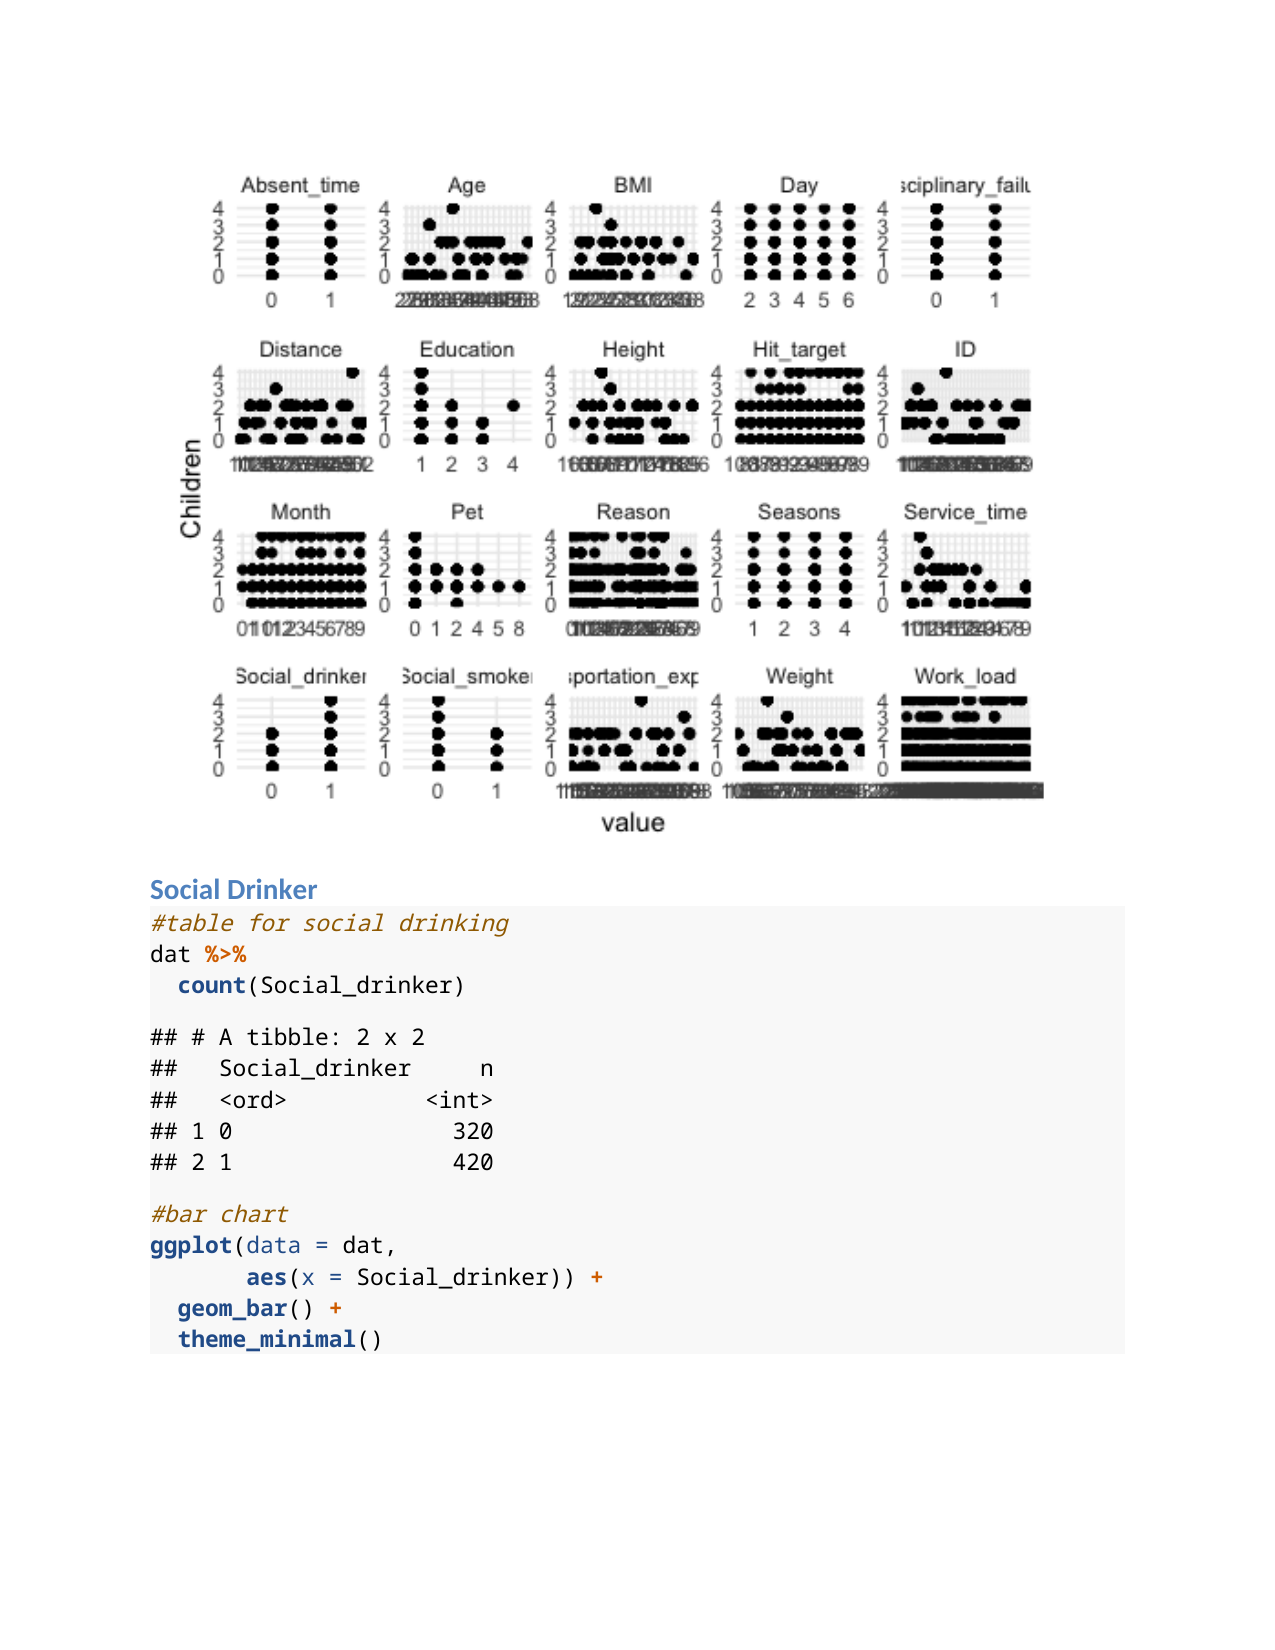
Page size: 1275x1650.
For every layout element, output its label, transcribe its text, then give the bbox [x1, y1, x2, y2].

subtitle Social Drinker [150, 871, 1125, 906]
text #table for social drinking dat %>% count(Social_drinker) [246, 906, 1125, 1000]
picture [168, 150, 1044, 850]
text #bar chart ggplot(data = dat, aes(x = Social_drinker)) + geom_bar() + theme_minimal() [287, 1198, 1125, 1354]
text ## # A tibble: 2 x 2 ## Social_drinker n ## <ord> <int> ## 1 0 320 ## 2 1 420 [150, 1021, 1125, 1177]
